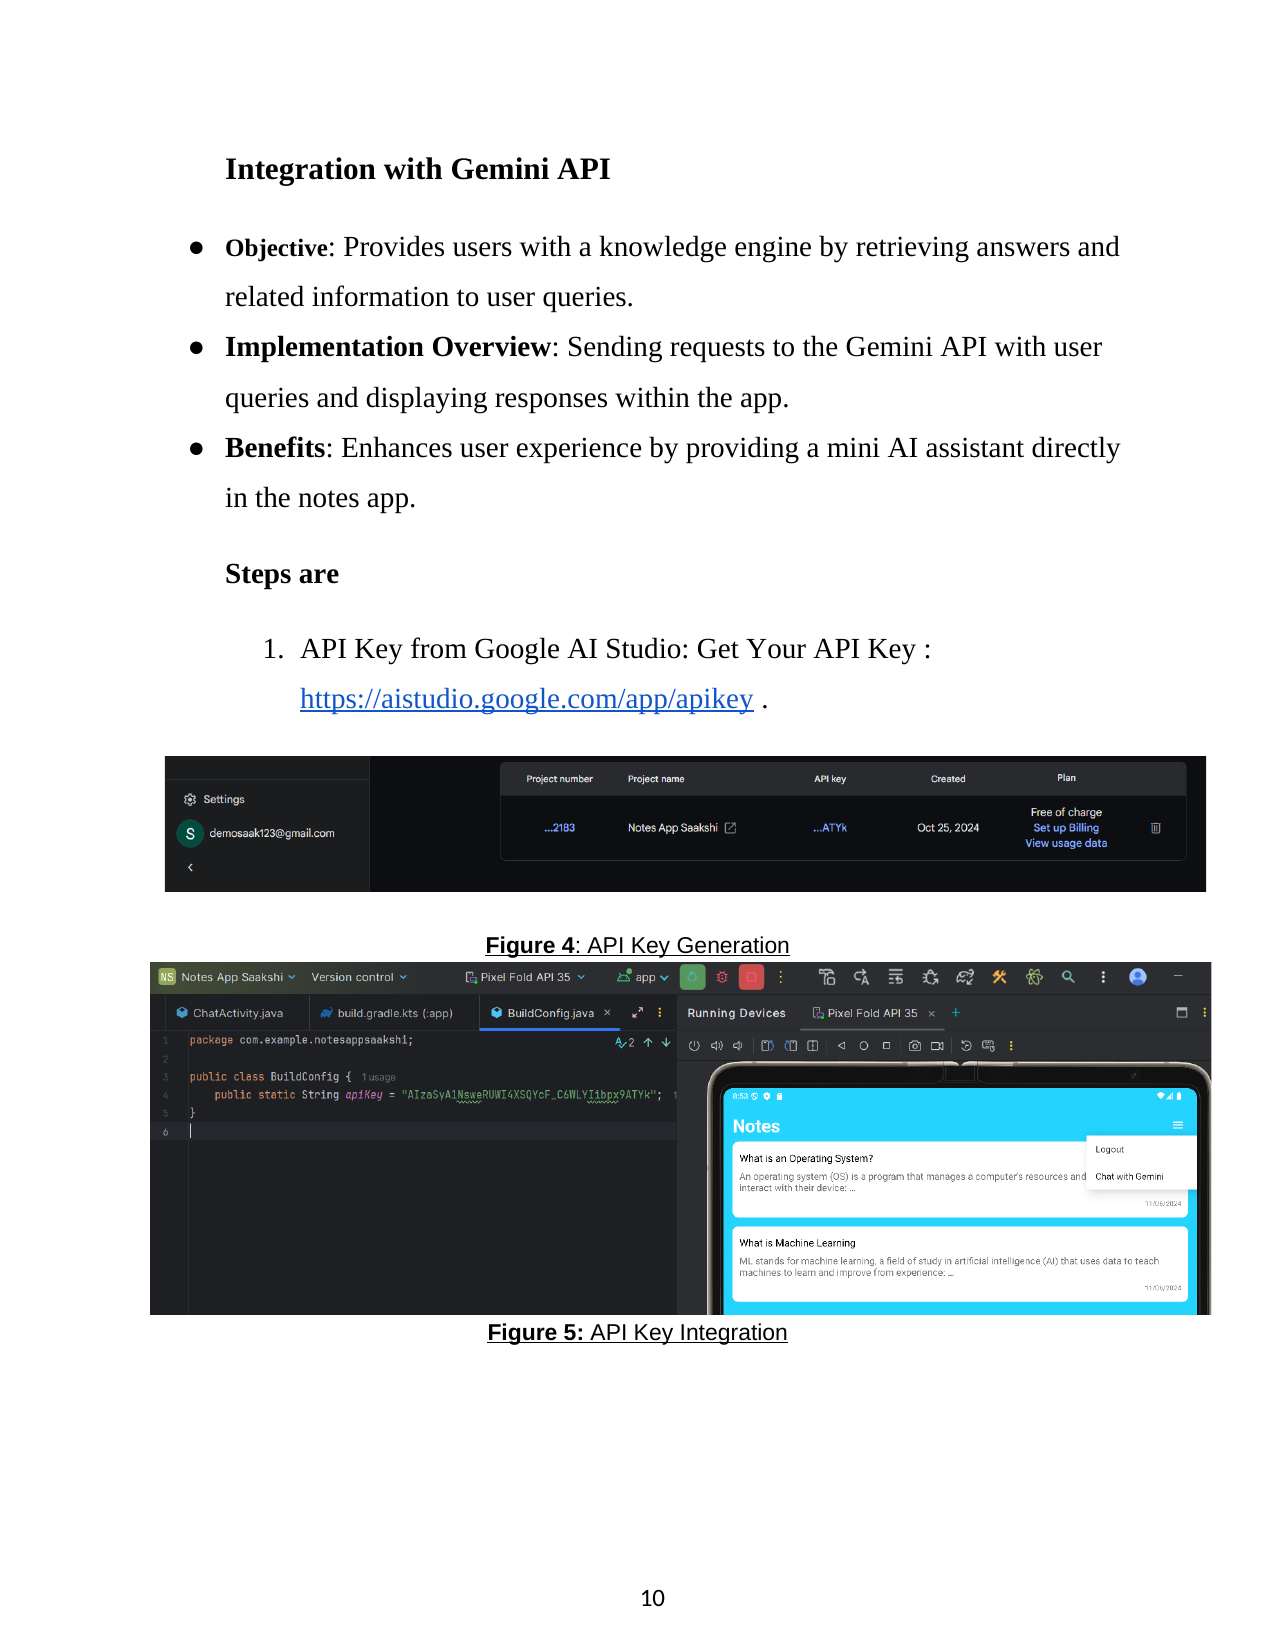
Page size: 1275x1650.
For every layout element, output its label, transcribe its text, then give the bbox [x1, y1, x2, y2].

picture [150, 962, 1212, 1315]
text Figure 5: API Key Integration [150, 1319, 1125, 1345]
list API Key from Google AI Studio: Get Your API Key : https://aistudio.google.com/app/apikey . [262, 631, 1125, 715]
subtitle Integration with Gemini API [150, 150, 1125, 186]
list Implementation Overview: Sending requests to the Gemini API with user queries and displaying responses within the app. [187, 329, 1125, 413]
list Benefits: Enhances user experience by providing a mini AI assistant directly in the notes app. [187, 430, 1125, 514]
list Objective: Provides users with a knowledge engine by retrieving answers and related information to user queries. [187, 229, 1125, 313]
text Figure 4: API Key Generation [150, 932, 1125, 958]
text Steps are [225, 556, 1125, 589]
picture [164, 756, 1207, 892]
